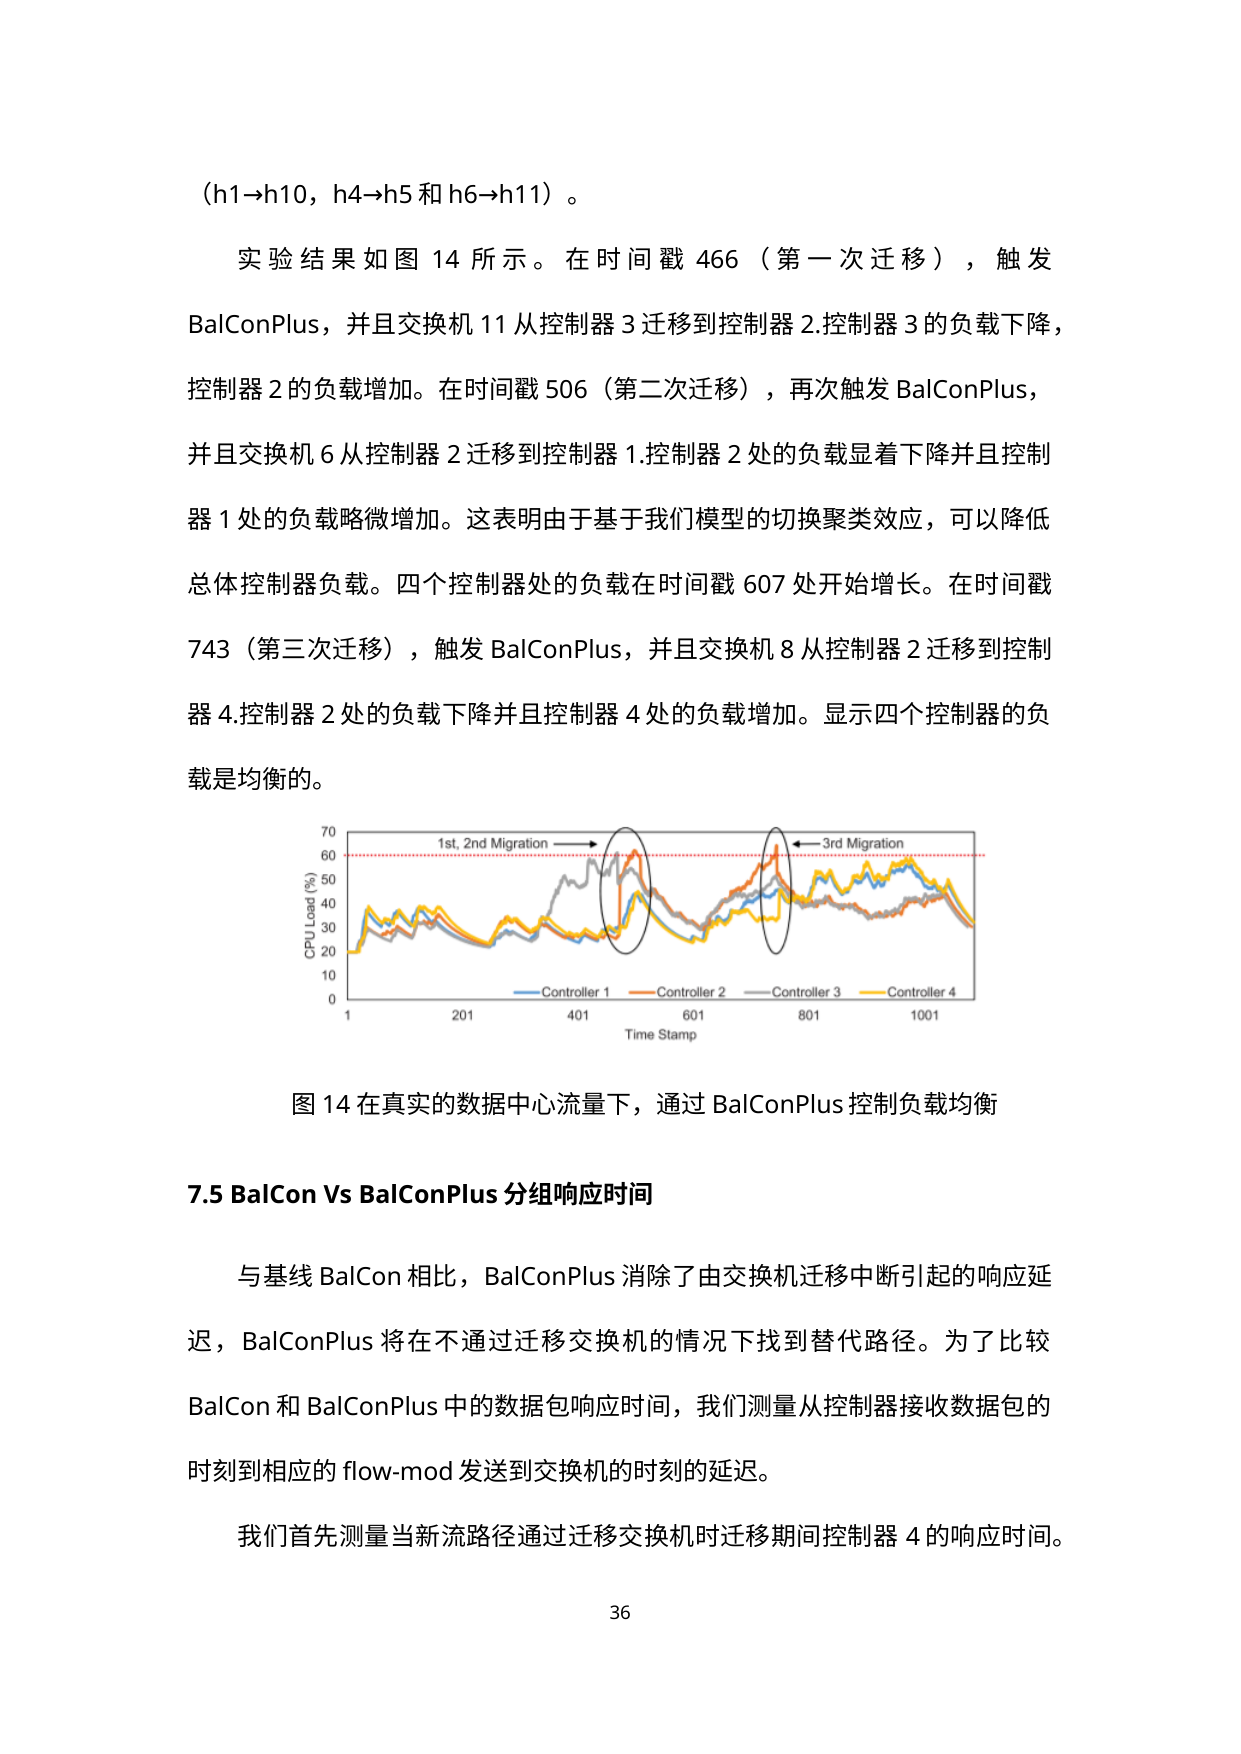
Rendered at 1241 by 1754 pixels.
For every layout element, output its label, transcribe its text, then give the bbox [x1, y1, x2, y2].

text 2）真实数据中心流量跟踪：我们从纽约市教育部运营的数据中心收集了骨干链路上的实际流量跟踪。我们从跟踪中随机选择三个中继线，每个中继线持续10分钟，然后将它们馈送到图11中拓扑结构中的三个主机对（h1→h10，h4→h5和h6→h11）。 [187, 160, 1053, 225]
text 实验结果如图14所示。在时间戳466（第一次迁移），触发BalConPlus，并且交换机11从控制器3迁移到控制器2.控制器3的负载下降，控制器2的负载增加。在时间戳506（第二次迁移），再次触发BalConPlus，并且交换机6从控制器2迁移到控制器1.控制器2处的负载显着下降并且控制器1处的负载略微增加。这表明由于基于我们模型的切换聚类效应，可以降低总体控制器负载。四个控制器处的负载在时间戳607处开始增长。在时间戳743（第三次迁移），触发BalConPlus，并且交换机8从控制器2迁移到控制器4.控制器2处的负载下降并且控制器4处的负载增加。显示四个控制器的负载是均衡的。 [187, 225, 1053, 810]
text 图14 在真实的数据中心流量下，通过BalConPlus控制负载均衡 [187, 1070, 1053, 1135]
text 与基线BalCon相比，BalConPlus消除了由交换机迁移中断引起的响应延迟，BalConPlus将在不通过迁移交换机的情况下找到替代路径。为了比较BalCon和BalConPlus中的数据包响应时间，我们测量从控制器接收数据包的时刻到相应的flow-mod发送到交换机的时刻的延迟。 [187, 1242, 1053, 1502]
picture [293, 809, 997, 1053]
subtitle 7.5 BalCon Vs BalConPlus分组响应时间 [187, 1160, 1053, 1225]
